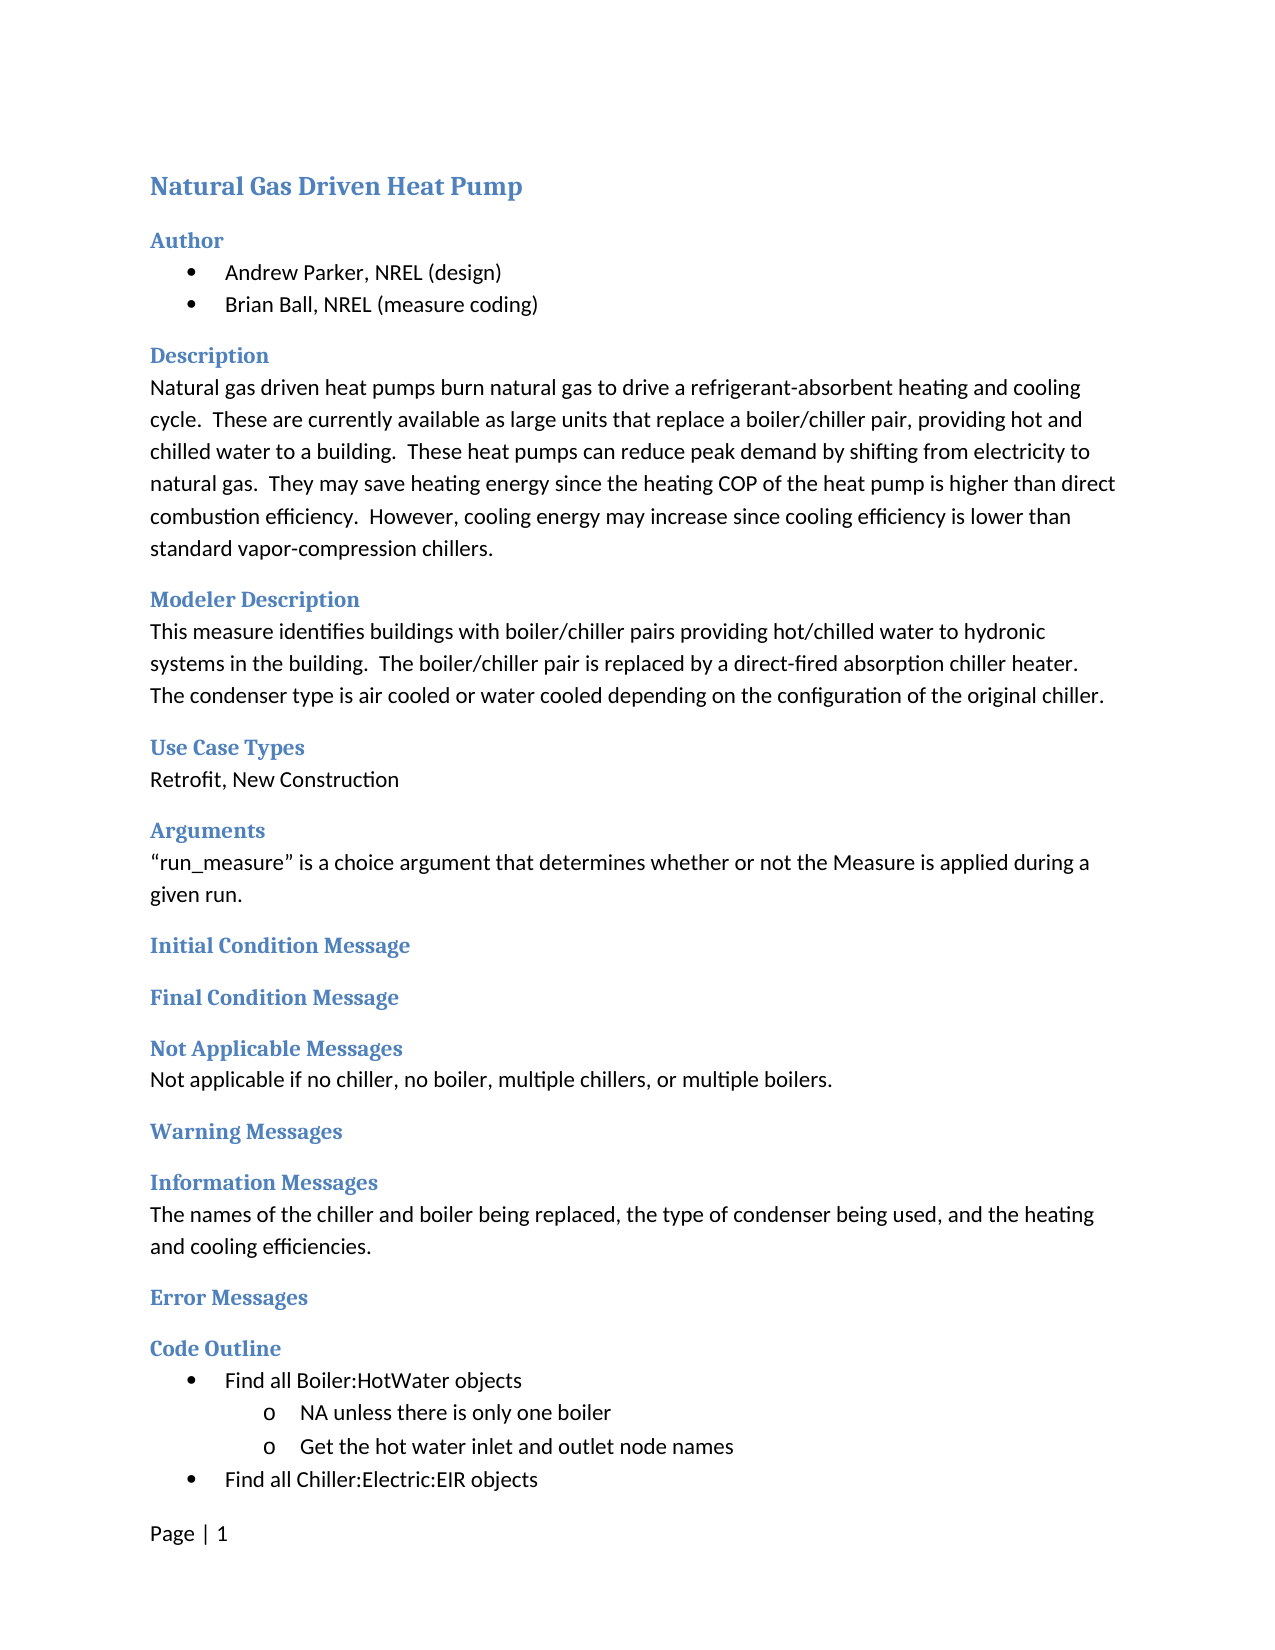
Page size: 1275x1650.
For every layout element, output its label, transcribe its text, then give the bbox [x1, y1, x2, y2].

subtitle Modeler Description [150, 587, 1125, 613]
subtitle Use Case Types [150, 734, 1125, 761]
list Find all Boiler:HotWater objects [187, 1366, 1125, 1394]
subtitle Natural Gas Driven Heat Pump [150, 171, 1125, 202]
subtitle Arguments [150, 818, 1125, 844]
subtitle Information Messages [150, 1169, 1125, 1196]
subtitle Error Messages [150, 1285, 1125, 1311]
list Get the hot water inlet and outlet node names [262, 1432, 1125, 1461]
subtitle Initial Condition Message [150, 933, 1125, 959]
list Find all Chiller:Electric:EIR objects [187, 1466, 1125, 1493]
text “run_measure” is a choice argument that determines whether or not the Measure is applied during a given run. [150, 848, 1125, 908]
text Retrofit, New Construction [150, 765, 1125, 793]
text The names of the chiller and boiler being replaced, the type of condenser being used, and the heating and cooling efficiencies. [150, 1200, 1125, 1260]
subtitle Not Applicable Messages [150, 1035, 1125, 1062]
subtitle Final Condition Message [150, 984, 1125, 1011]
list NA unless there is only one boiler [262, 1398, 1125, 1428]
list Andrew Parker, NREL (design) [187, 258, 1125, 286]
list Brian Ball, NREL (measure coding) [187, 290, 1125, 318]
text Natural gas driven heat pumps burn natural gas to drive a refrigerant-absorbent heating and cooling cycle. These are currently available as large units that replace a boiler/chiller pair, providing hot and chilled water to a building. These heat pumps can reduce peak demand by shifting from electricity to natural gas. They may save heating energy since the heating COP of the heat pump is higher than direct combustion efficiency. However, cooling energy may increase since cooling efficiency is lower than standard vapor-compression chillers. [150, 373, 1125, 562]
text Not applicable if no chiller, no boiler, multiple chillers, or multiple boilers. [150, 1066, 1125, 1093]
subtitle Author [150, 227, 1125, 254]
subtitle Description [150, 343, 1125, 369]
text This measure identifies buildings with boiler/chiller pairs providing hot/chilled water to hydronic systems in the building. The boiler/chiller pair is replaced by a direct-fired absorption chiller heater. The condenser type is air cooled or water cooled depending on the configuration of the original chiller. [150, 617, 1125, 709]
subtitle Code Outline [150, 1336, 1125, 1362]
subtitle Warning Messages [150, 1118, 1125, 1145]
